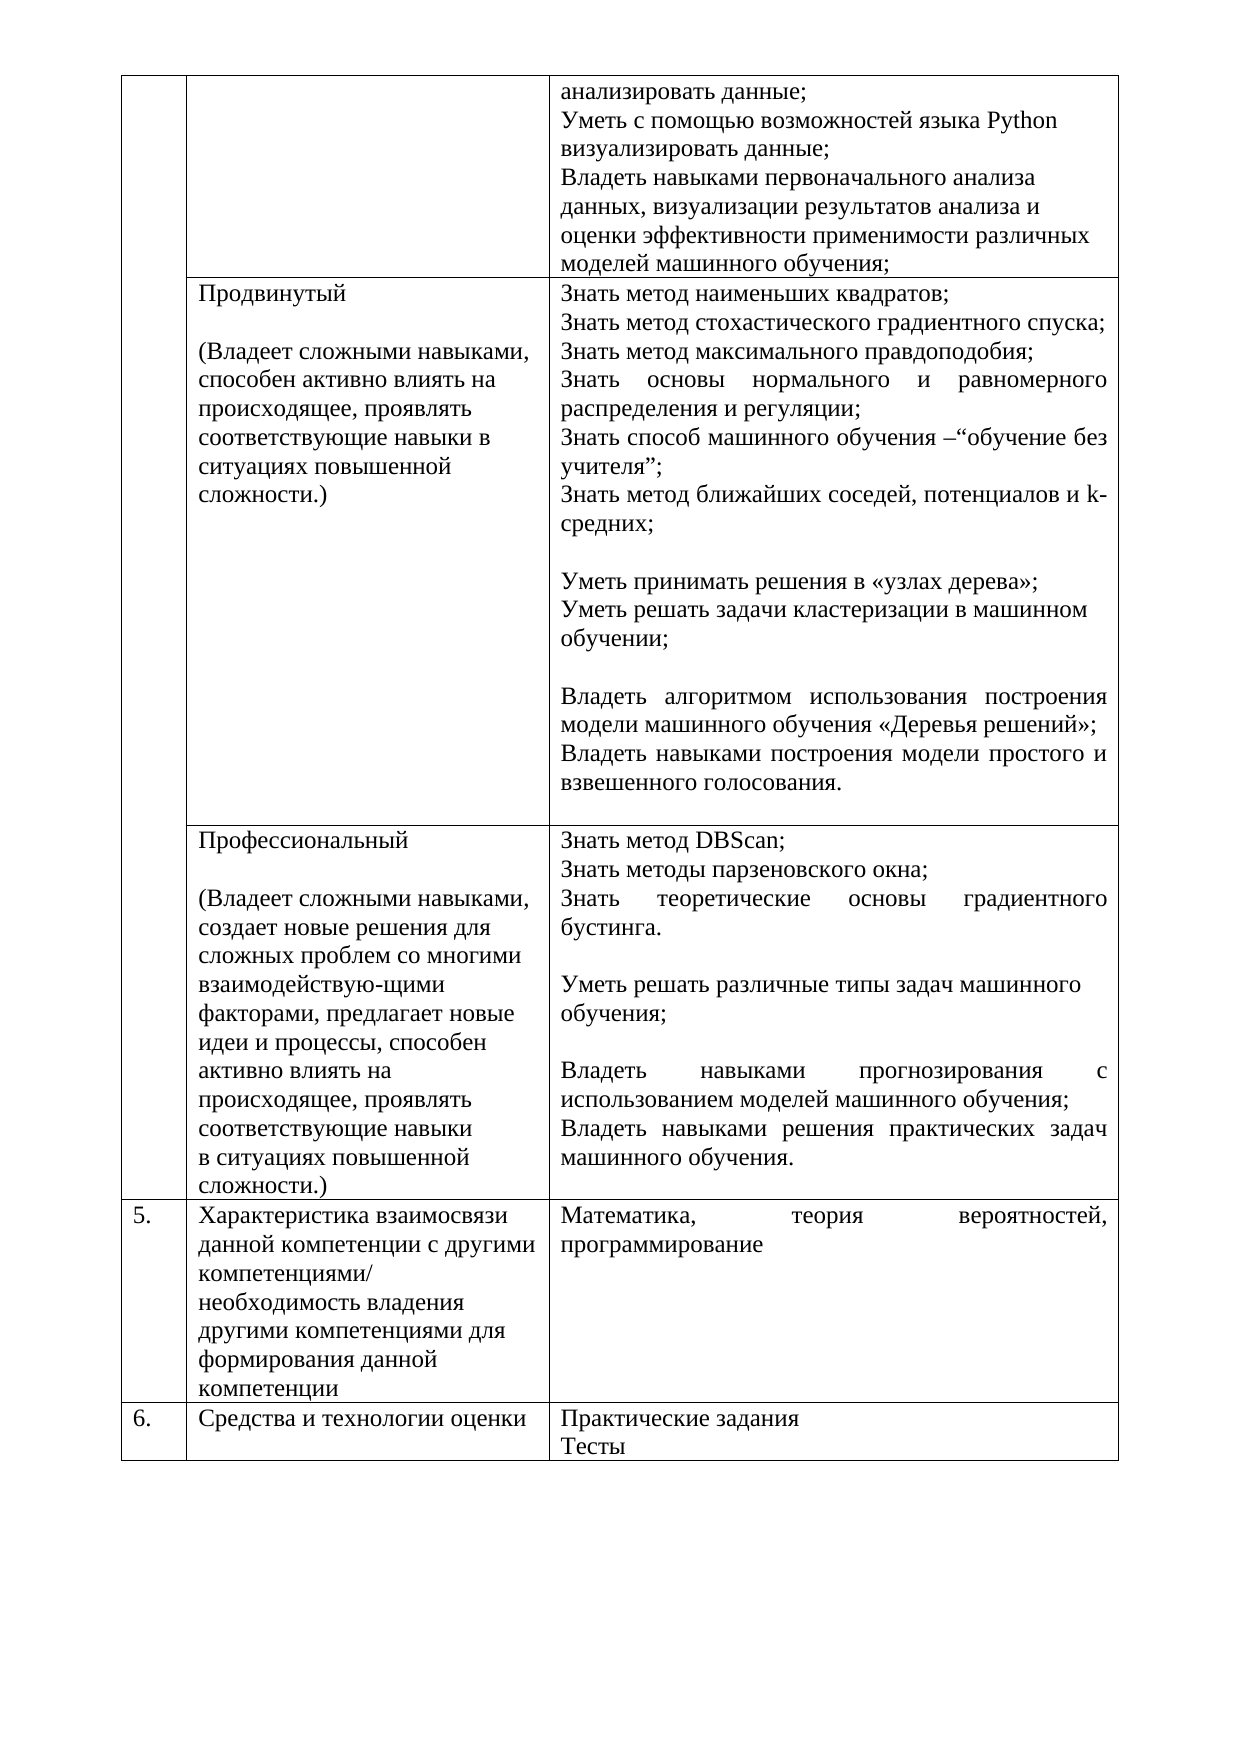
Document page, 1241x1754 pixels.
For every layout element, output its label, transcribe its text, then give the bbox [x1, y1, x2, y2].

table_cell Характеристика взаимосвязи данной компетенции с другими компетенциями/ необходимость владения другими компетенциями для формирования данной компетенции [187, 1200, 549, 1402]
table_cell 5. [122, 1200, 186, 1402]
table_cell Знать метод DBScan; Знать методы парзеновского окна; Знать теоретические основы градиентного бустинга. Уметь решать различные типы задач машинного обучения; Владеть навыками прогнозирования с использованием моделей машинного обучения; Владеть навыками решения практических задач машинного обучения. [550, 826, 1118, 1199]
table_cell Математика, теория вероятностей, программирование [550, 1200, 1118, 1402]
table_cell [550, 76, 1118, 277]
table_cell Практические задания Тесты [550, 1403, 1118, 1460]
table_cell 6. [122, 1403, 186, 1460]
table_cell Продвинутый (Владеет сложными навыками, способен активно влиять на происходящее, проявлять соответствующие навыки в ситуациях повышенной сложности.) [187, 278, 549, 824]
table_cell Профессиональный (Владеет сложными навыками, создает новые решения для сложных проблем со многими взаимодействующими факторами, предлагает новые идеи и процессы, способен активно влиять на происходящее, проявлять соответствующие навыки в ситуациях повышенной сложности.) [187, 826, 549, 1199]
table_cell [187, 76, 549, 277]
table_cell Средства и технологии оценки [187, 1403, 549, 1460]
table_cell Знать метод наименьших квадратов; Знать метод стохастического градиентного спуска; Знать метод максимального правдоподобия; Знать основы нормального и равномерного распределения и регуляции; Знать способ машинного обучения –“обучение без учителя”; Знать метод ближайших соседей, потенциалов и k-средних; Уметь принимать решения в «узлах дерева»; Уметь решать задачи кластеризации в машинном обучении; Владеть алгоритмом использования построения модели машинного обучения «Деревья решений»; Владеть навыками построения модели простого и взвешенного голосования. [550, 278, 1118, 824]
